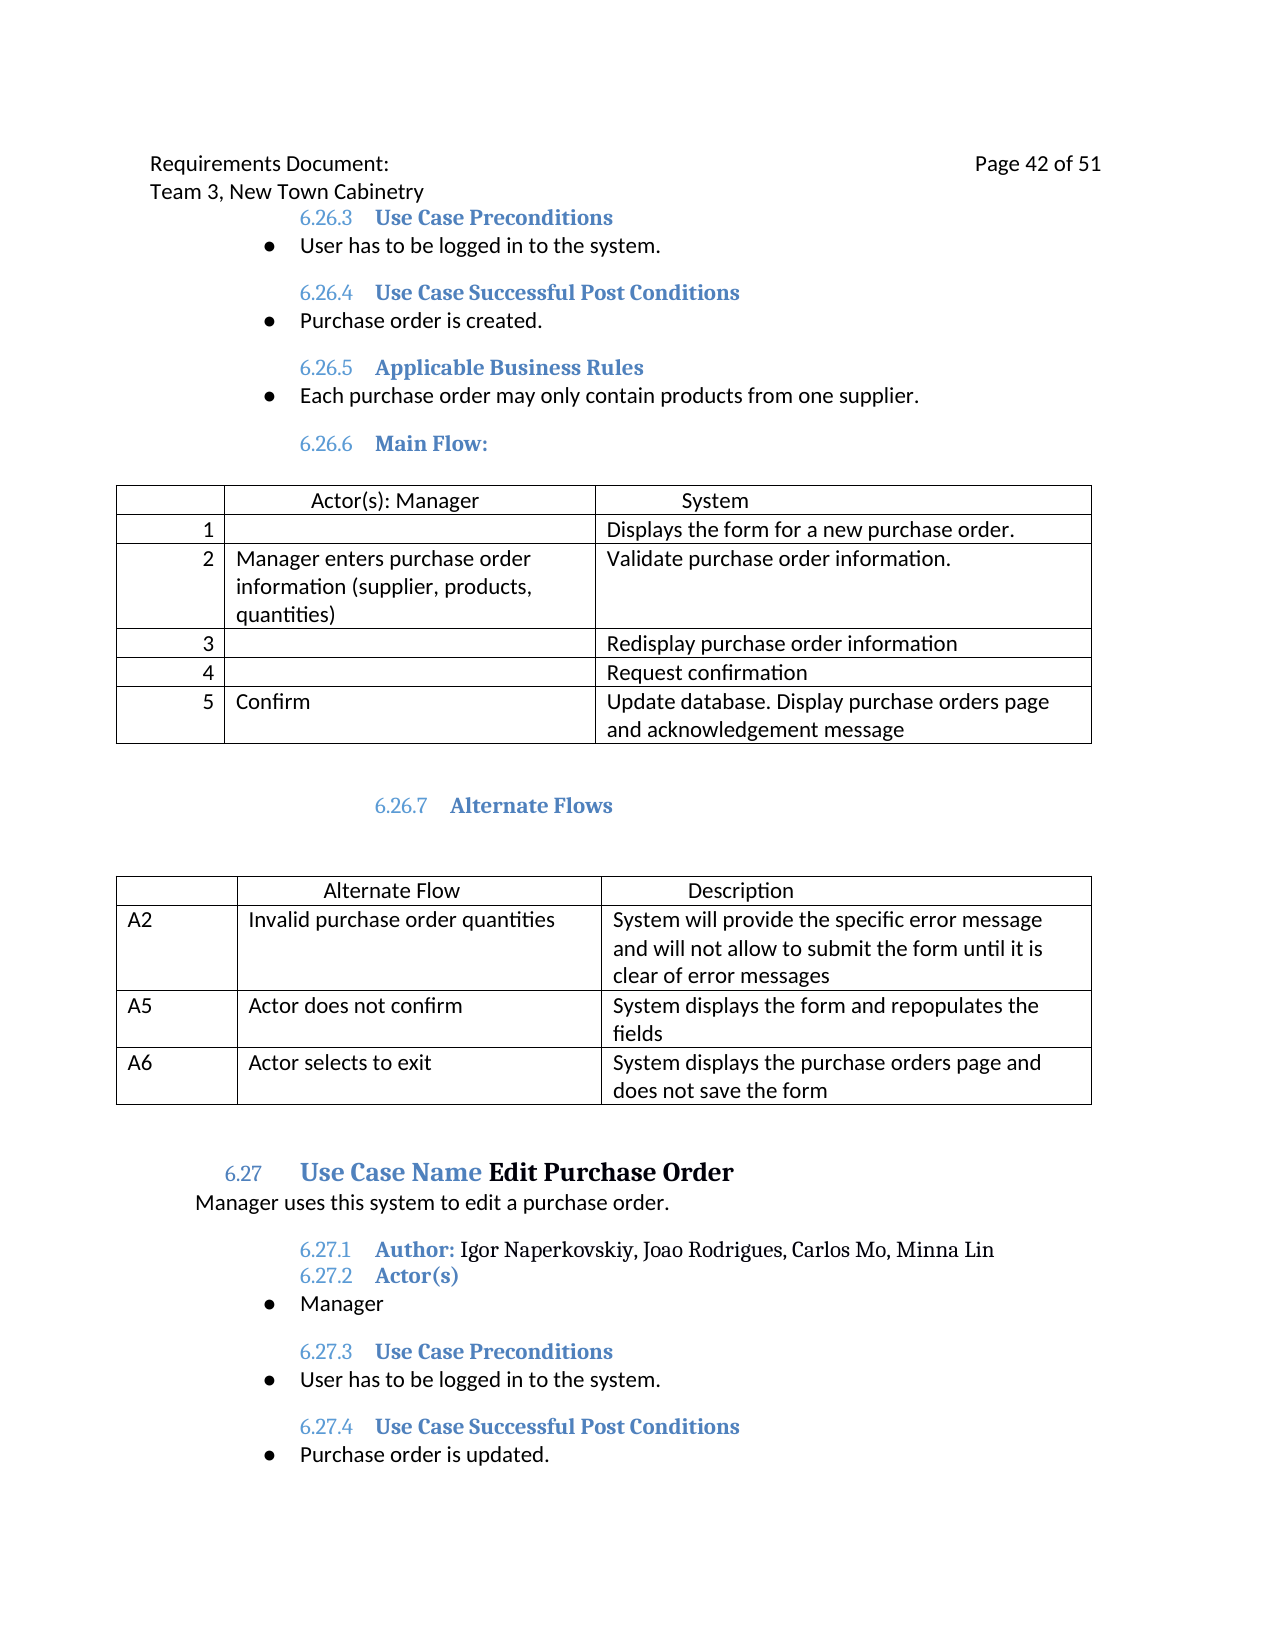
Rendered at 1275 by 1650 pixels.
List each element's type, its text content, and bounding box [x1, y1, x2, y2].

table_header [117, 486, 224, 514]
table_cell Actor selects to exit [238, 1048, 601, 1104]
subtitle Use Case Preconditions [150, 205, 1125, 231]
list Each purchase order may only contain products from one supplier. [150, 382, 1125, 409]
table_cell Validate purchase order information. [596, 544, 1091, 628]
subtitle Use Case Name Edit Purchase Order [225, 1157, 1125, 1188]
table_header [117, 877, 237, 904]
table_cell A6 [117, 1048, 237, 1104]
table_cell Manager enters purchase order information (supplier, products, quantities) [225, 544, 595, 628]
table_cell [225, 629, 595, 657]
subtitle Applicable Business Rules [150, 355, 1125, 382]
table_header System [596, 486, 1091, 514]
table_header Description [602, 877, 1091, 904]
table_cell Displays the form for a new purchase order. [596, 515, 1091, 543]
table_cell 2 [117, 544, 224, 628]
table_cell System displays the form and repopulates the fields [602, 991, 1091, 1047]
table_cell 3 [117, 629, 224, 657]
list User has to be logged in to the system. [150, 231, 1125, 259]
table_cell Actor does not confirm [238, 991, 601, 1047]
subtitle Use Case Successful Post Conditions [150, 280, 1125, 306]
table_cell A2 [117, 906, 237, 990]
table_cell Confirm [225, 687, 595, 743]
subtitle Author: Igor Naperkovskiy, Joao Rodrigues, Carlos Mo, Minna Lin [150, 1237, 1125, 1263]
table_cell 4 [117, 658, 224, 686]
table_cell [225, 658, 595, 686]
table_cell [225, 515, 595, 543]
table_cell 5 [117, 687, 224, 743]
list Purchase order is created. [150, 306, 1125, 334]
table_cell System displays the purchase orders page and does not save the form [602, 1048, 1091, 1104]
text Manager uses this system to edit a purchase order. [195, 1188, 1125, 1216]
subtitle Actor(s) [150, 1263, 1125, 1289]
table_cell System will provide the specific error message and will not allow to submit the form until it is clear of error messages [602, 906, 1091, 990]
table_cell Request confirmation [596, 658, 1091, 686]
table_cell Invalid purchase order quantities [238, 906, 601, 990]
list User has to be logged in to the system. [150, 1365, 1125, 1393]
list Manager [150, 1289, 1125, 1318]
list Purchase order is updated. [150, 1440, 1125, 1468]
table_cell 1 [117, 515, 224, 543]
table_cell A5 [117, 991, 237, 1047]
subtitle Use Case Preconditions [150, 1338, 1125, 1365]
table_cell Update database. Display purchase orders page and acknowledgement message [596, 687, 1091, 743]
subtitle Use Case Successful Post Conditions [150, 1414, 1125, 1440]
table_header Actor(s): Manager [225, 486, 595, 514]
table_header Alternate Flow [238, 877, 601, 904]
subtitle Alternate Flows [225, 793, 1125, 819]
table_cell Redisplay purchase order information [596, 629, 1091, 657]
subtitle Main Flow: [150, 430, 1125, 457]
